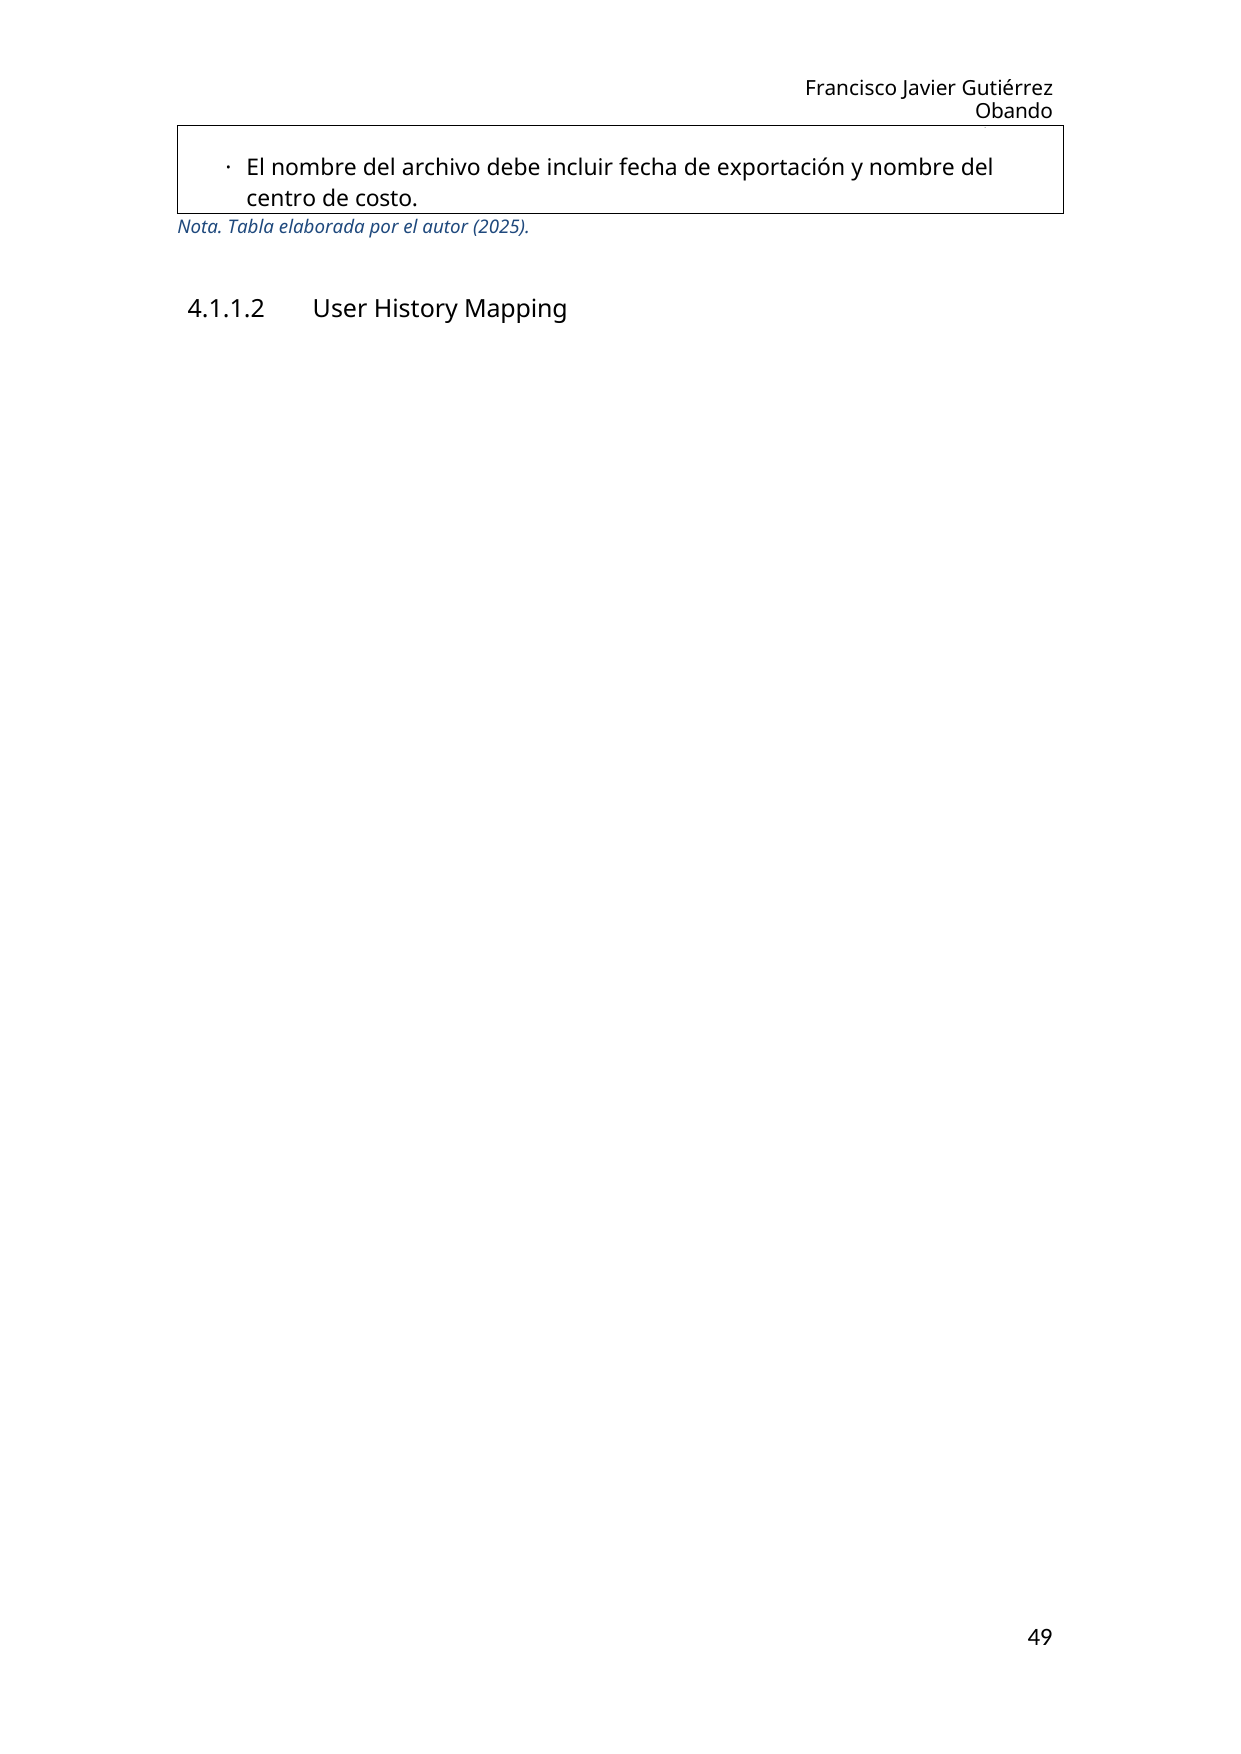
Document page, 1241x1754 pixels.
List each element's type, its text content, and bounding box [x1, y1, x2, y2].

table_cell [178, 126, 1063, 213]
list User History Mapping [187, 291, 1122, 325]
text Nota. Tabla elaborada por el autor (2025). [162, 213, 1122, 239]
